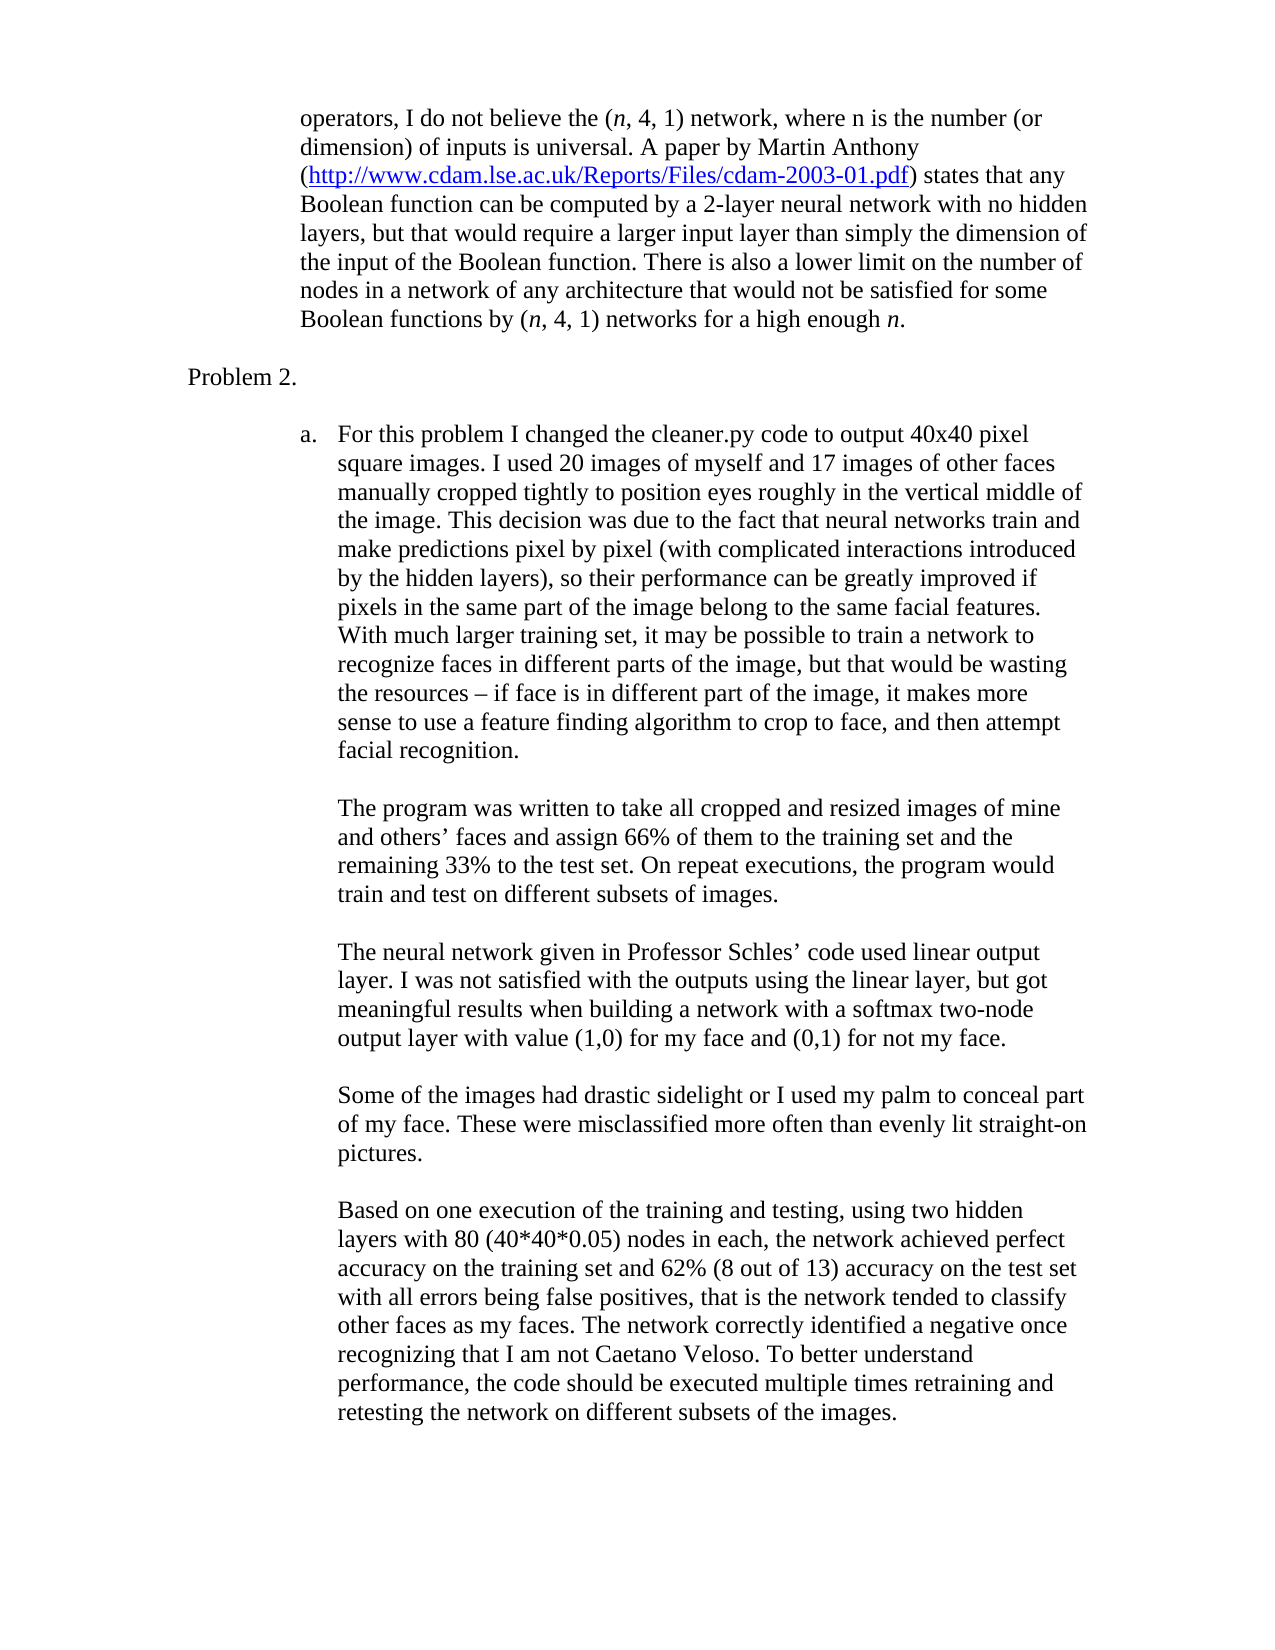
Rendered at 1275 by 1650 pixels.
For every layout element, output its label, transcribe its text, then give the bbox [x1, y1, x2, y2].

text Problem 2. [187, 362, 1087, 391]
text The program was written to take all cropped and resized images of mine and others’ faces and assign 66% of them to the training set and the remaining 33% to the test set. On repeat executions, the program would train and test on different subsets of images. [337, 793, 1087, 908]
list Based on one execution of the training and testing, using two hidden layers with 80 (40*40*0.05) nodes in each, the network achieved perfect accuracy on the training set and 62% (8 out of 13) accuracy on the test set with all errors being false positives, that is the network tended to classify other faces as my faces. The network correctly identified a negative once recognizing that I am not Caetano Veloso. To better understand performance, the code should be executed multiple times retraining and retesting the network on different subsets of the images. [337, 1196, 1087, 1426]
list Some of the images had drastic sidelight or I used my palm to conceal part of my face. These were misclassified more often than evenly lit straight-on pictures. [337, 1081, 1087, 1167]
list For this problem I changed the cleaner.py code to output 40x40 pixel square images. I used 20 images of myself and 17 images of other faces manually cropped tightly to position eyes roughly in the vertical middle of the image. This decision was due to the fact that neural networks train and make predictions pixel by pixel (with complicated interactions introduced by the hidden layers), so their performance can be greatly improved if pixels in the same part of the image belong to the same facial features. With much larger training set, it may be possible to train a network to recognize faces in different parts of the image, but that would be wasting the resources – if face is in different part of the image, it makes more sense to use a feature finding algorithm to crop to face, and then attempt facial recognition. [300, 419, 1087, 764]
list The neural network given in Professor Schles’ code used linear output layer. I was not satisfied with the outputs using the linear layer, but got meaningful results when building a network with a softmax two-node output layer with value (1,0) for my face and (0,1) for not my face. [337, 937, 1087, 1052]
